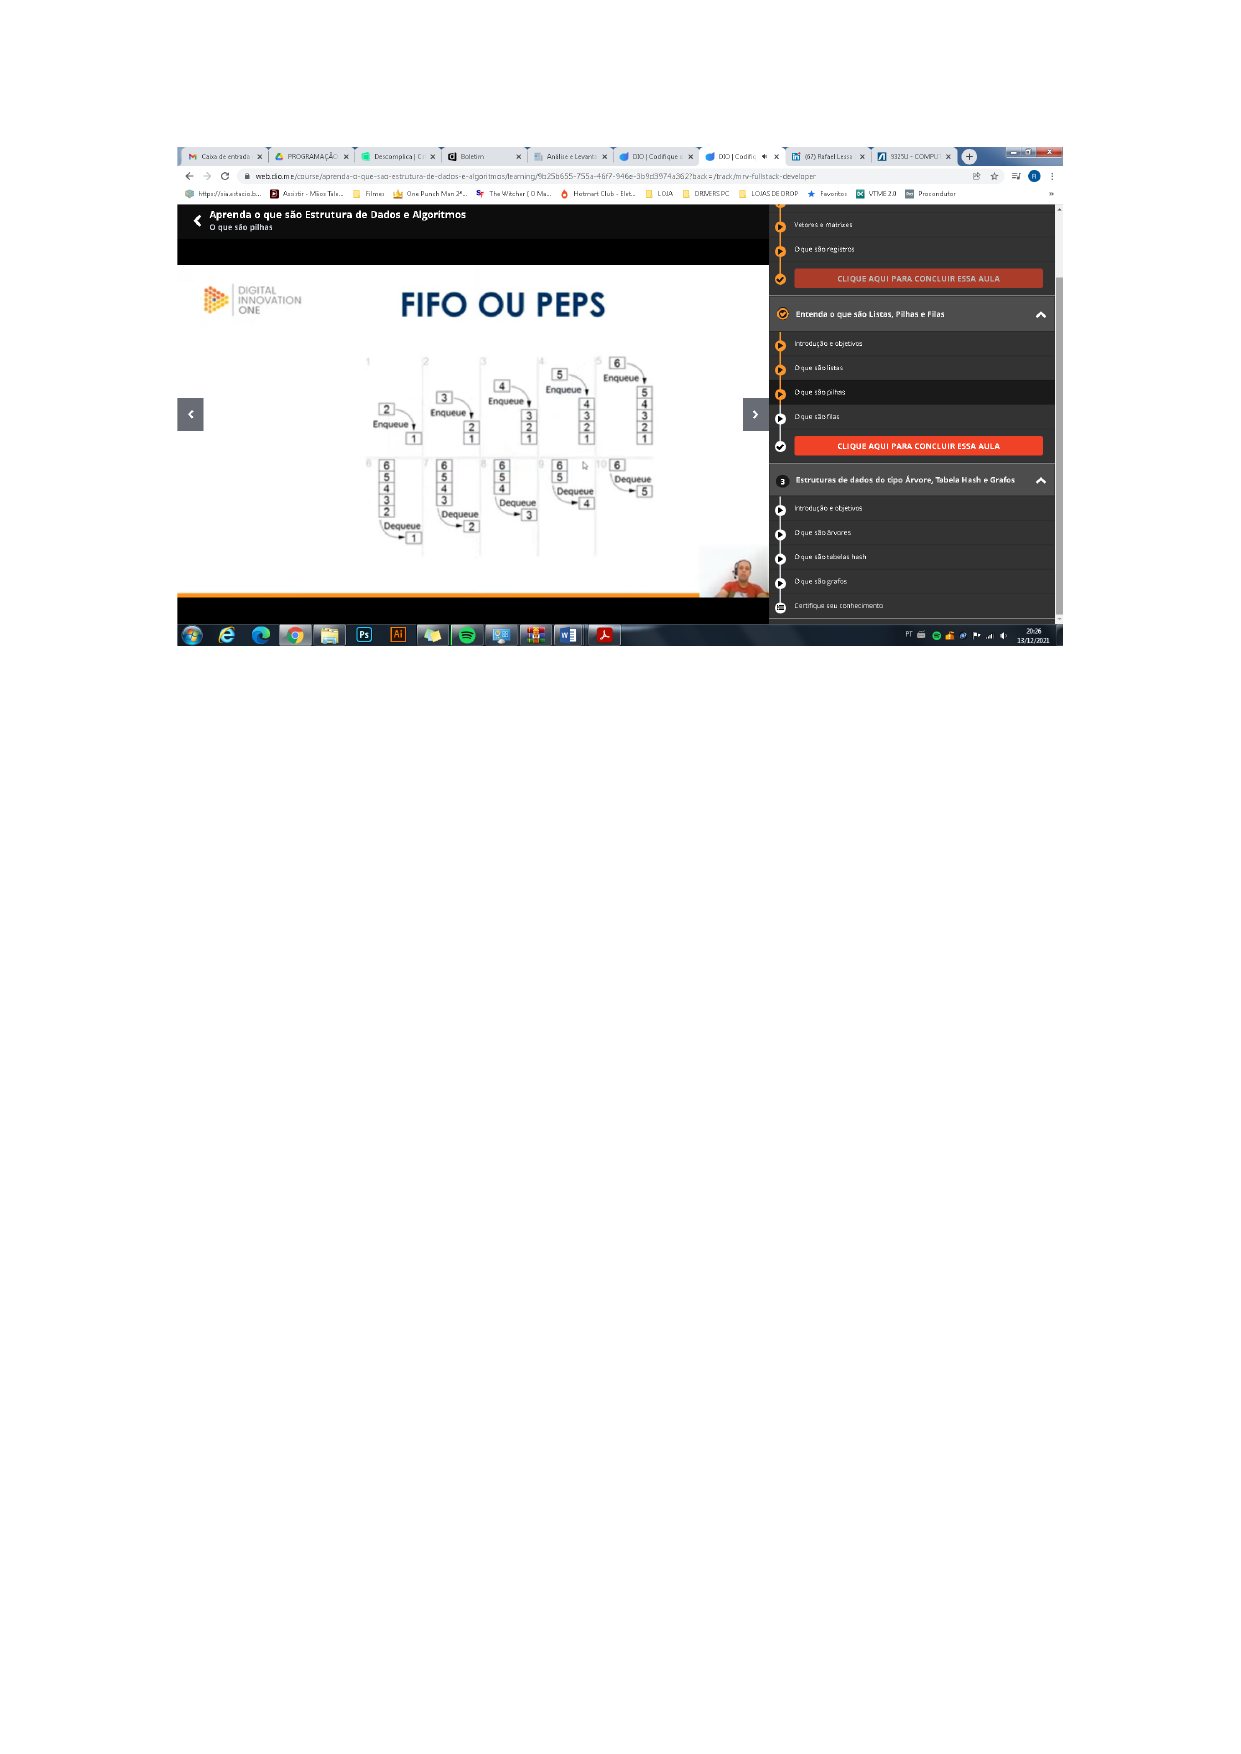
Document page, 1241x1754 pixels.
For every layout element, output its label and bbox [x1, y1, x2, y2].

picture [177, 147, 1063, 646]
